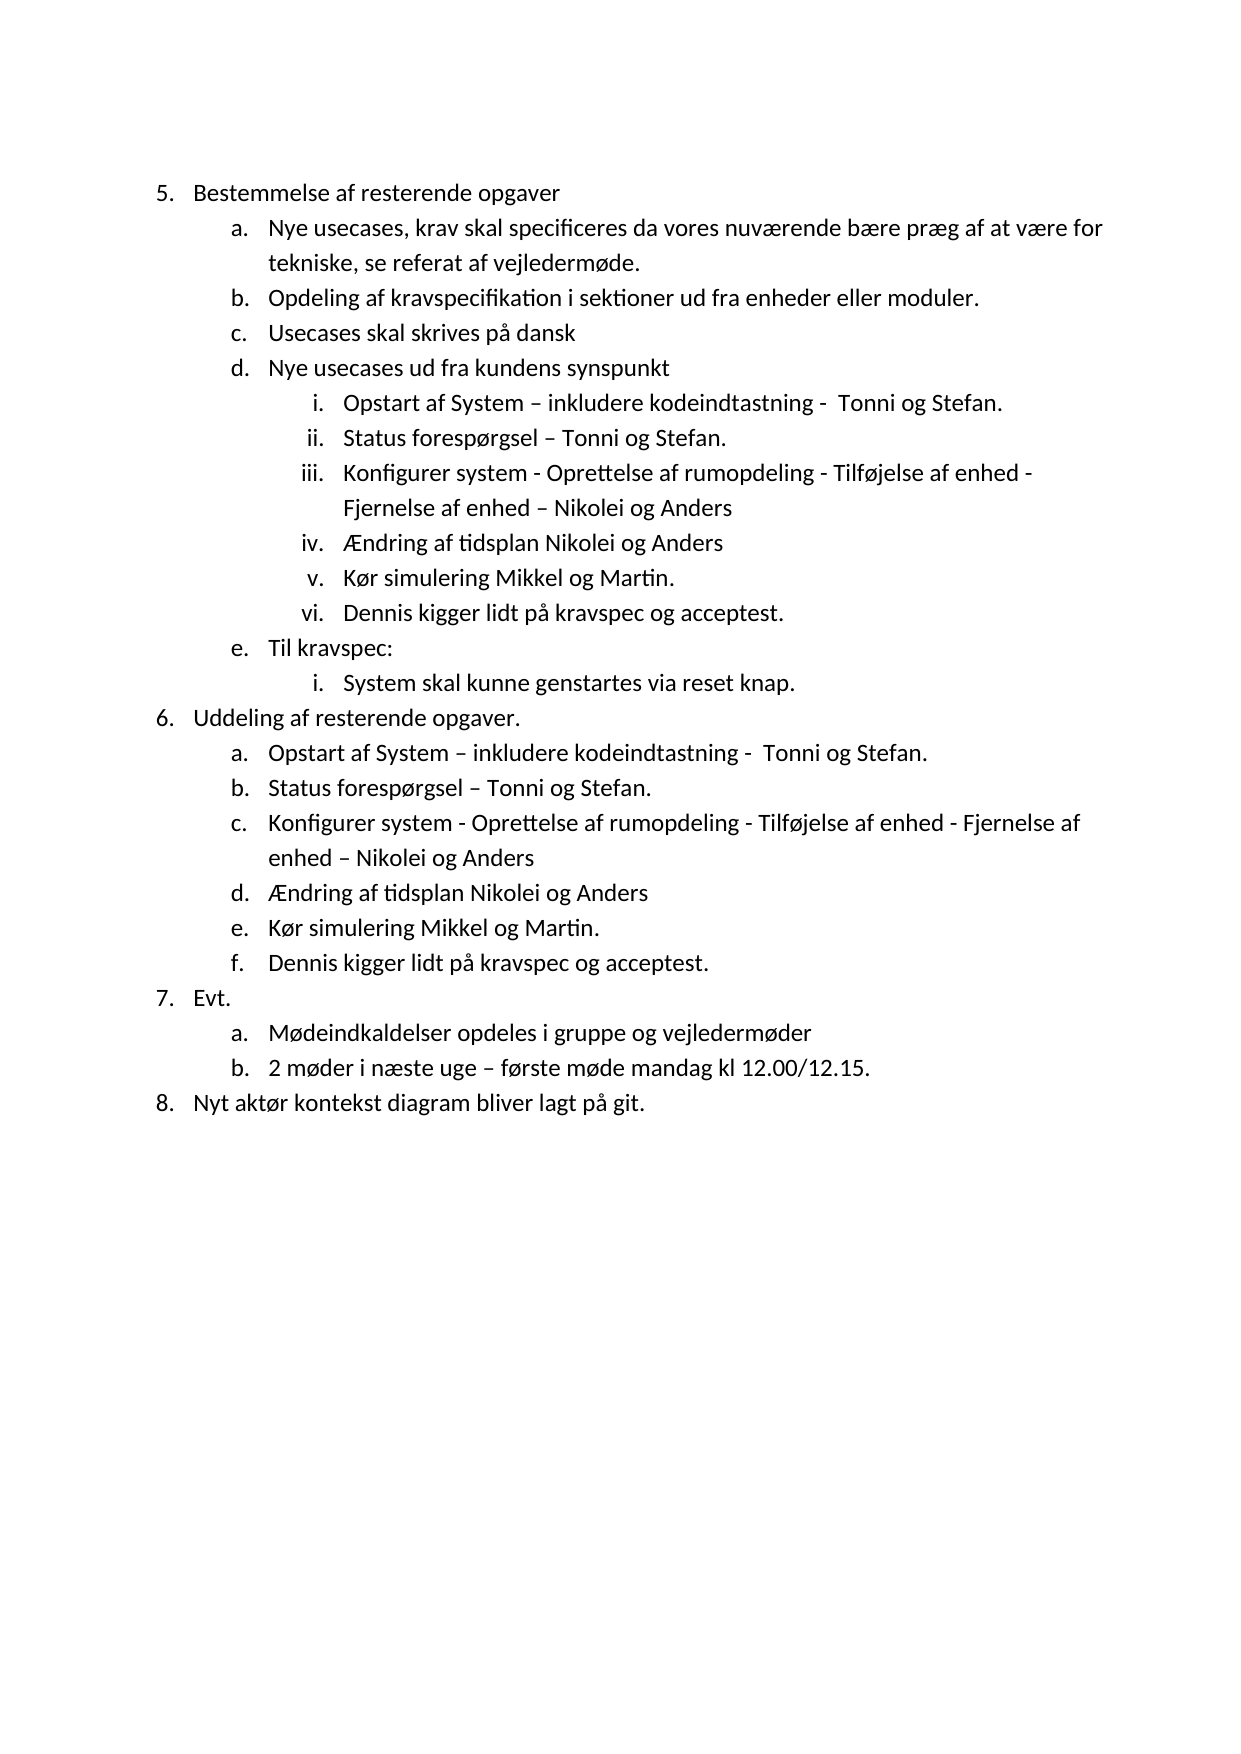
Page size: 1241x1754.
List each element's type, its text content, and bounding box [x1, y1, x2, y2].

list Nye usecases, krav skal specificeres da vores nuværende bære præg af at være for tekniske, se referat af vejledermøde. [231, 212, 1122, 278]
list Status forespørgsel – Tonni og Stefan. [231, 772, 1122, 803]
list Nyt aktør kontekst diagram bliver lagt på git. [156, 1087, 1122, 1118]
list Uddeling af resterende opgaver. [156, 702, 1122, 733]
list Usecases skal skrives på dansk [231, 317, 1122, 348]
list Konfigurer system - Oprettelse af rumopdeling - Tilføjelse af enhed - Fjernelse af enhed – Nikolei og Anders [324, 457, 1122, 523]
list Evt. [156, 982, 1122, 1013]
list Dennis kigger lidt på kravspec og acceptest. [324, 597, 1122, 628]
list Kør simulering Mikkel og Martin. [231, 912, 1122, 943]
list Opstart af System – inkludere kodeindtastning - Tonni og Stefan. [324, 387, 1122, 418]
list Nye usecases ud fra kundens synspunkt [231, 352, 1122, 383]
list Konfigurer system - Oprettelse af rumopdeling - Tilføjelse af enhed - Fjernelse af enhed – Nikolei og Anders [231, 807, 1122, 873]
list 2 møder i næste uge – første møde mandag kl 12.00/12.15. [231, 1052, 1122, 1083]
list Bestemmelse af resterende opgaver [156, 177, 1122, 208]
list Dennis kigger lidt på kravspec og acceptest. [231, 947, 1122, 978]
list Kør simulering Mikkel og Martin. [324, 562, 1122, 593]
list Ændring af tidsplan Nikolei og Anders [231, 877, 1122, 908]
list Opdeling af kravspecifikation i sektioner ud fra enheder eller moduler. [231, 282, 1122, 313]
list System skal kunne genstartes via reset knap. [324, 667, 1122, 698]
list Mødeindkaldelser opdeles i gruppe og vejledermøder [231, 1017, 1122, 1048]
list Status forespørgsel – Tonni og Stefan. [324, 422, 1122, 453]
list Opstart af System – inkludere kodeindtastning - Tonni og Stefan. [231, 737, 1122, 768]
list Til kravspec: [231, 632, 1122, 663]
list Ændring af tidsplan Nikolei og Anders [324, 527, 1122, 558]
